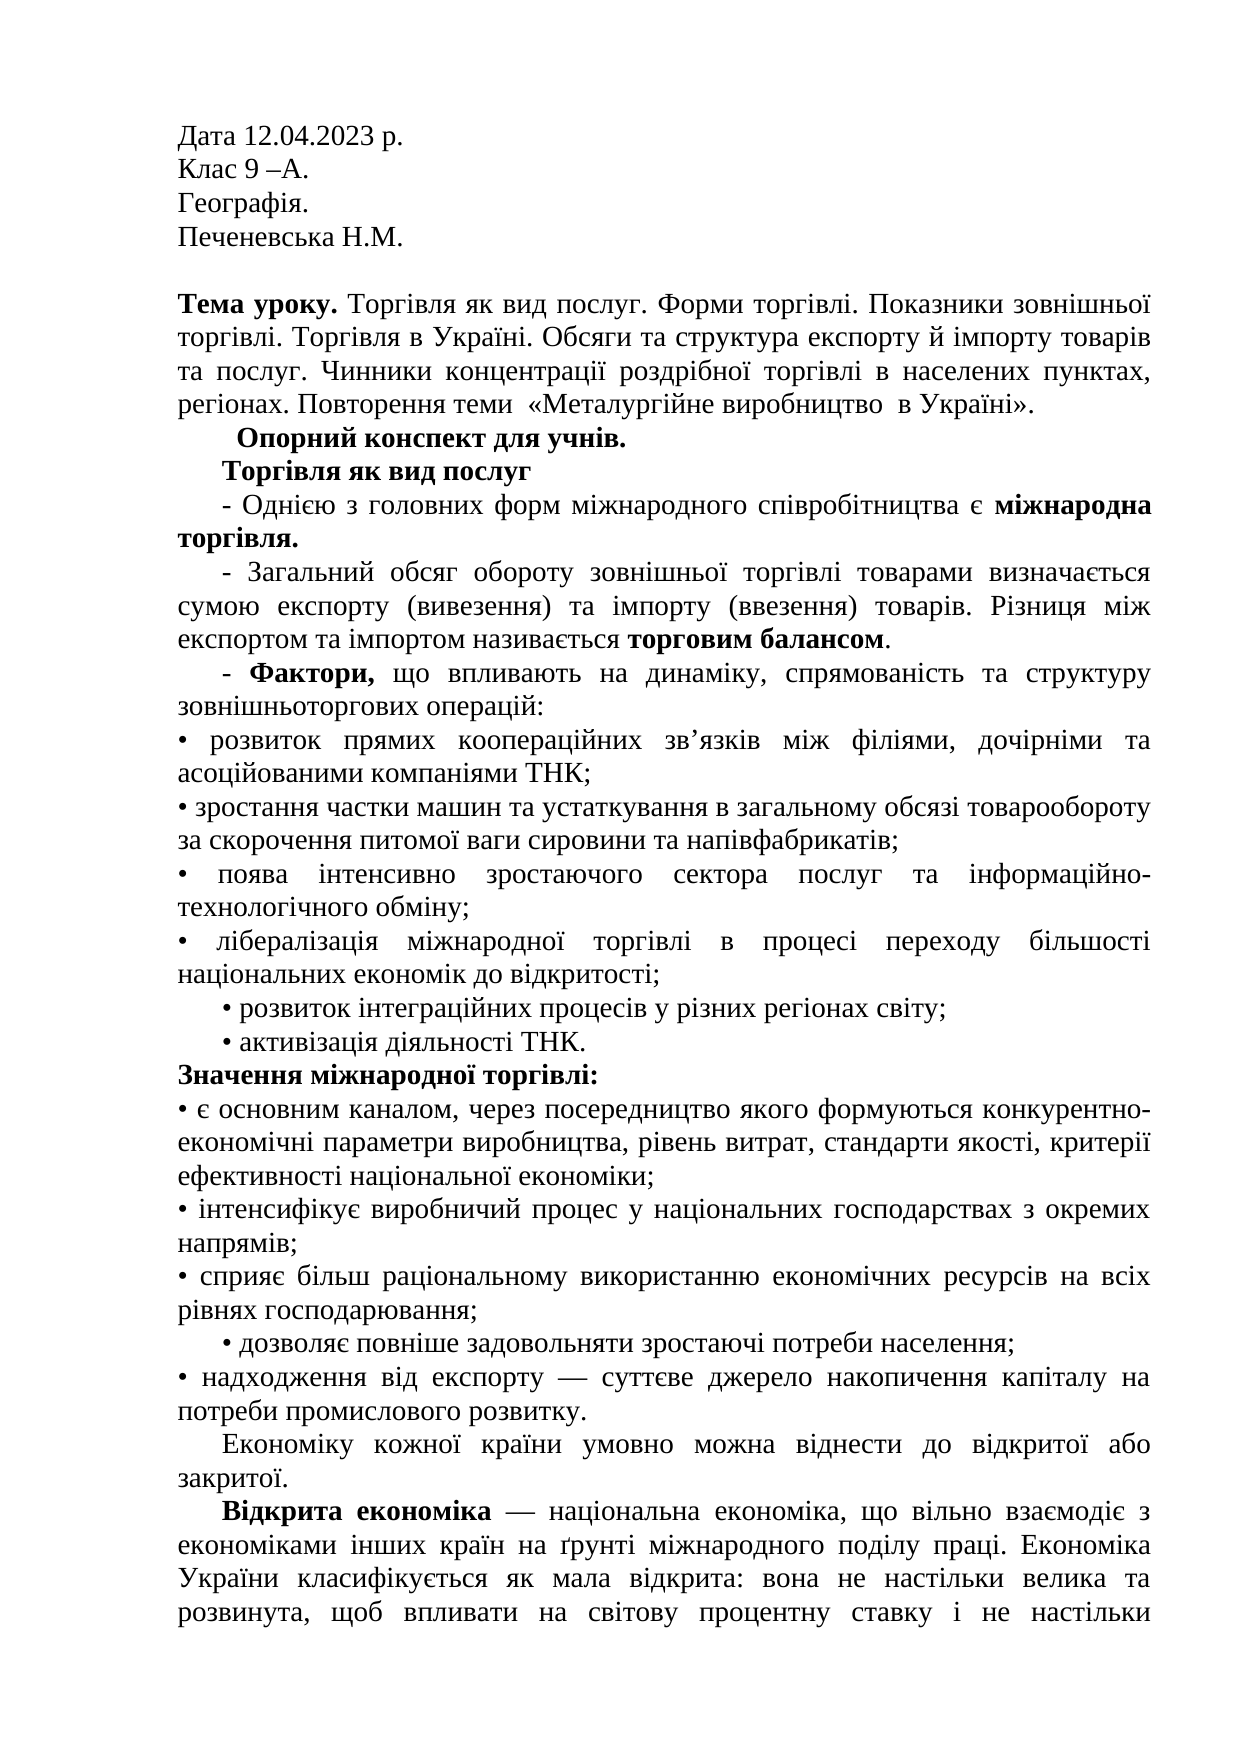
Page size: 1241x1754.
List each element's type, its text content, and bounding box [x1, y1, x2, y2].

text • активізація діяльності ТНК. [177, 1024, 1152, 1057]
text • інтенсифікує виробничий процес у національних господарствах з окремих напрямів; [177, 1191, 1152, 1258]
text • розвиток прямих коопераційних зв’язків між філіями, дочірніми та асоційованими компаніями ТНК; [177, 722, 1152, 789]
text Географія. [177, 185, 1152, 219]
text • дозволяє повніше задовольняти зростаючі потреби населення; [177, 1326, 1152, 1359]
text • розвиток інтеграційних процесів у різних регіонах світу; [177, 990, 1152, 1024]
text - Фактори, що впливають на динаміку, спрямованість та структуру зовнішньоторгових операцій: [177, 655, 1152, 722]
text • поява інтенсивно зростаючого сектора послуг та інформаційно-технологічного обміну; [177, 856, 1152, 923]
text Клас 9 –А. [177, 152, 1152, 185]
text Торгівля як вид послуг [177, 453, 1152, 487]
text • сприяє більш раціональному використанню економічних ресурсів на всіх рівнях господарювання; [177, 1258, 1152, 1326]
text • надходження від експорту — суттєве джерело накопичення капіталу на потреби промислового розвитку. [177, 1359, 1152, 1426]
text - Загальний обсяг обороту зовнішньої торгівлі товарами визначається сумою експорту (вивезення) та імпорту (ввезення) товарів. Різниця між експортом та імпортом називається торговим балансом. [177, 554, 1152, 655]
text Тема уроку. Торгівля як вид послуг. Форми торгівлі. Показники зовнішньої торгівлі. Торгівля в Україні. Обсяги та структура експорту й імпорту товарів та послуг. Чинники концентрації роздрібної торгівлі в населених пунктах, регіонах. Повторення теми «Металургійне виробництво в Україні». [177, 286, 1152, 420]
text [177, 1493, 1152, 1627]
text Печеневська Н.М. [177, 219, 1152, 252]
text - Однією з головних форм міжнародного співробітництва є міжнародна торгівля. [177, 487, 1152, 554]
text • зростання частки машин та устаткування в загальному обсязі товарообороту за скорочення питомої ваги сировини та напівфабрикатів; [177, 789, 1152, 856]
text • лібералізація міжнародної торгівлі в процесі переходу більшості національних економік до відкритості; [177, 923, 1152, 990]
text • є основним каналом, через посередництво якого формуються конкурентно-економічні параметри виробництва, рівень витрат, стандарти якості, критерії ефективності національної економіки; [177, 1091, 1152, 1191]
text Економіку кожної країни умовно можна віднести до відкритої або закритої. [177, 1426, 1152, 1493]
text Опорний конспект для учнів. [177, 420, 1152, 453]
text Значення міжнародної торгівлі: [177, 1057, 1152, 1091]
text Дата 12.04.2023 р. [177, 118, 1152, 152]
